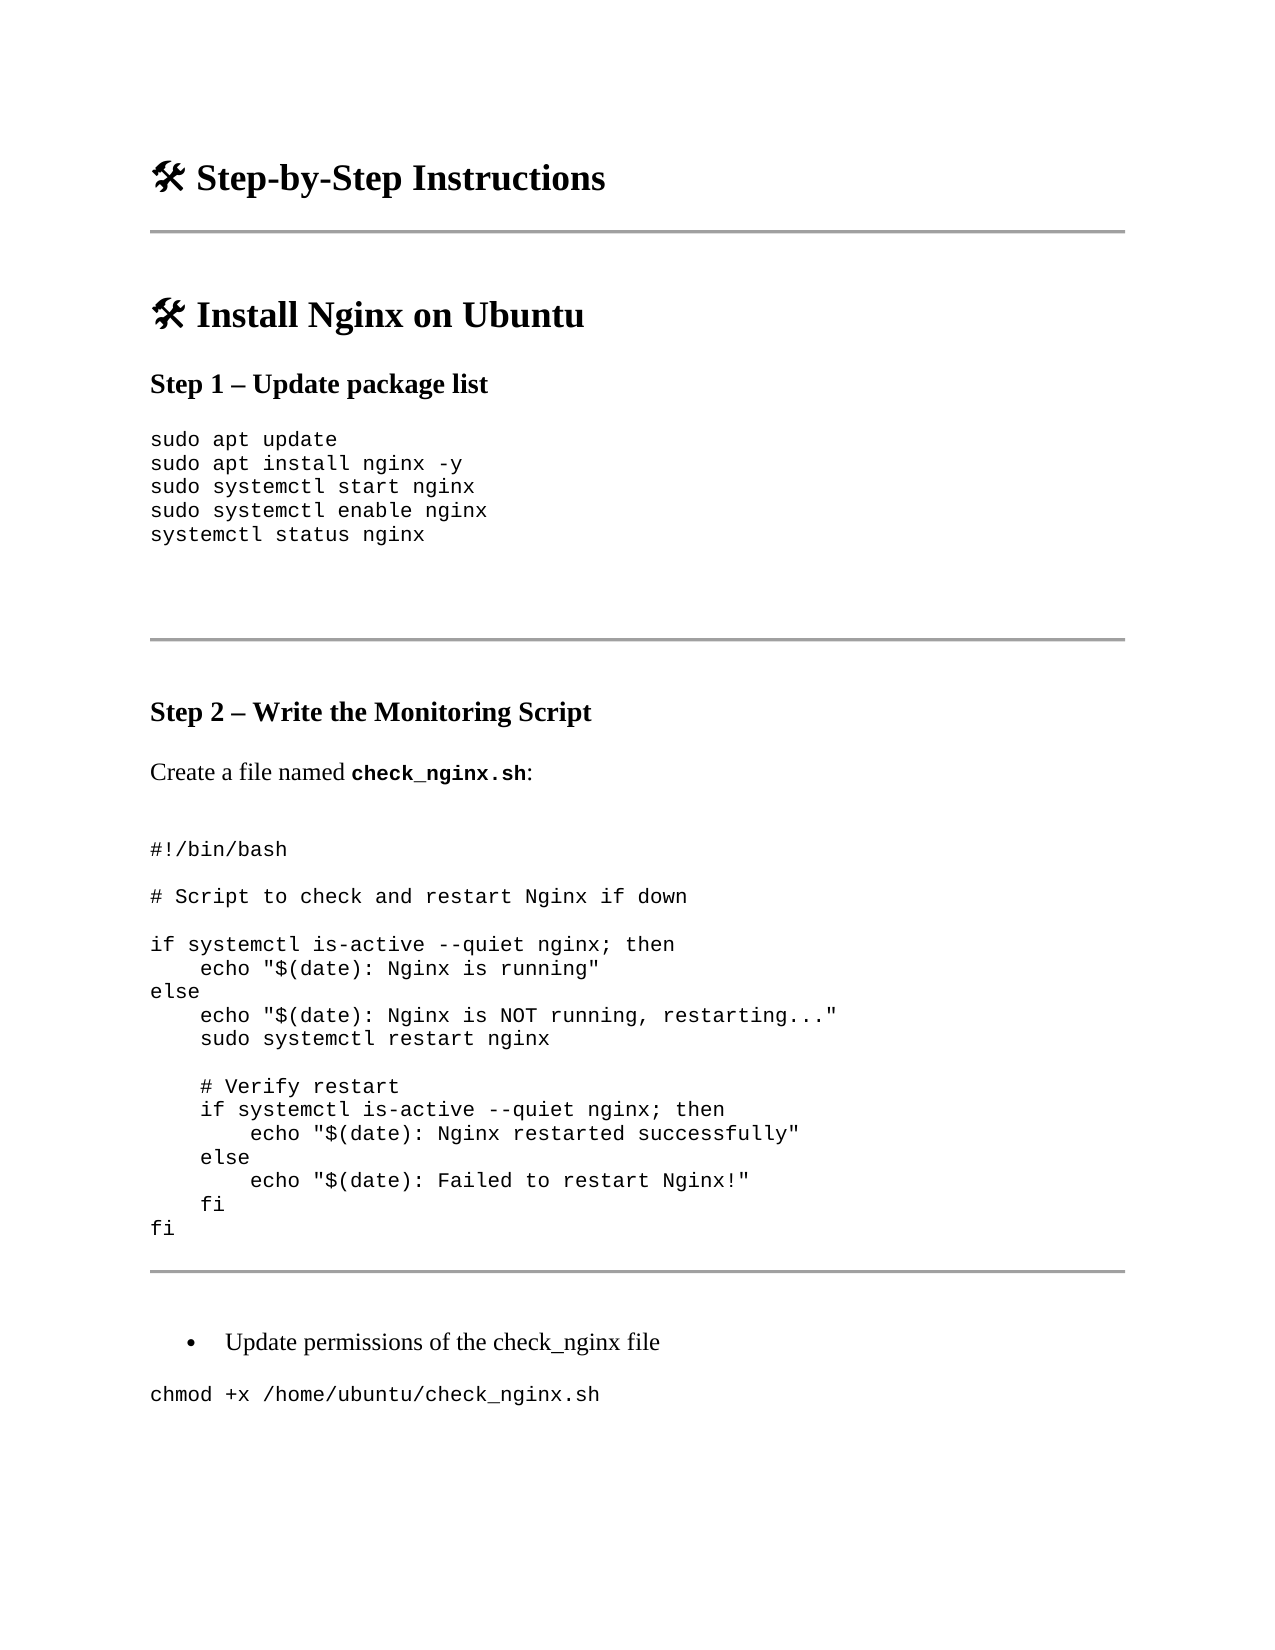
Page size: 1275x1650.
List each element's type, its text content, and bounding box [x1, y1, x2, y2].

text sudo apt update [150, 429, 1125, 453]
text else [150, 981, 1125, 1005]
text fi [150, 1194, 1125, 1218]
text if systemctl is-active --quiet nginx; then [150, 1099, 1125, 1123]
text else [150, 1147, 1125, 1170]
text echo "$(date): Nginx is running" [150, 957, 1125, 981]
text echo "$(date): Nginx is NOT running, restarting..." [150, 1005, 1125, 1028]
text Step 2 – Write the Monitoring Script [150, 695, 1125, 728]
text # Verify restart [150, 1076, 1125, 1099]
text Step 1 – Update package list [150, 368, 1125, 400]
text echo "$(date): Nginx restarted successfully" [150, 1123, 1125, 1147]
text sudo systemctl enable nginx [150, 500, 1125, 524]
list Update permissions of the check_nginx file [187, 1327, 1125, 1356]
text Create a file named check_nginx.sh: [150, 757, 1125, 786]
text 🛠️ Step-by-Step Instructions [150, 150, 1125, 201]
text sudo apt install nginx -y [150, 453, 1125, 476]
text sudo systemctl start nginx [150, 476, 1125, 500]
text sudo systemctl restart nginx [150, 1028, 1125, 1052]
text systemctl status nginx [150, 524, 1125, 547]
text echo "$(date): Failed to restart Nginx!" [150, 1170, 1125, 1194]
text 🛠️ Install Nginx on Ubuntu [150, 287, 1125, 338]
text fi [150, 1218, 1125, 1241]
text #!/bin/bash [150, 839, 1125, 863]
text # Script to check and restart Nginx if down [150, 887, 1125, 910]
text chmod +x /home/ubuntu/check_nginx.sh [150, 1384, 1125, 1408]
text if systemctl is-active --quiet nginx; then [150, 934, 1125, 957]
